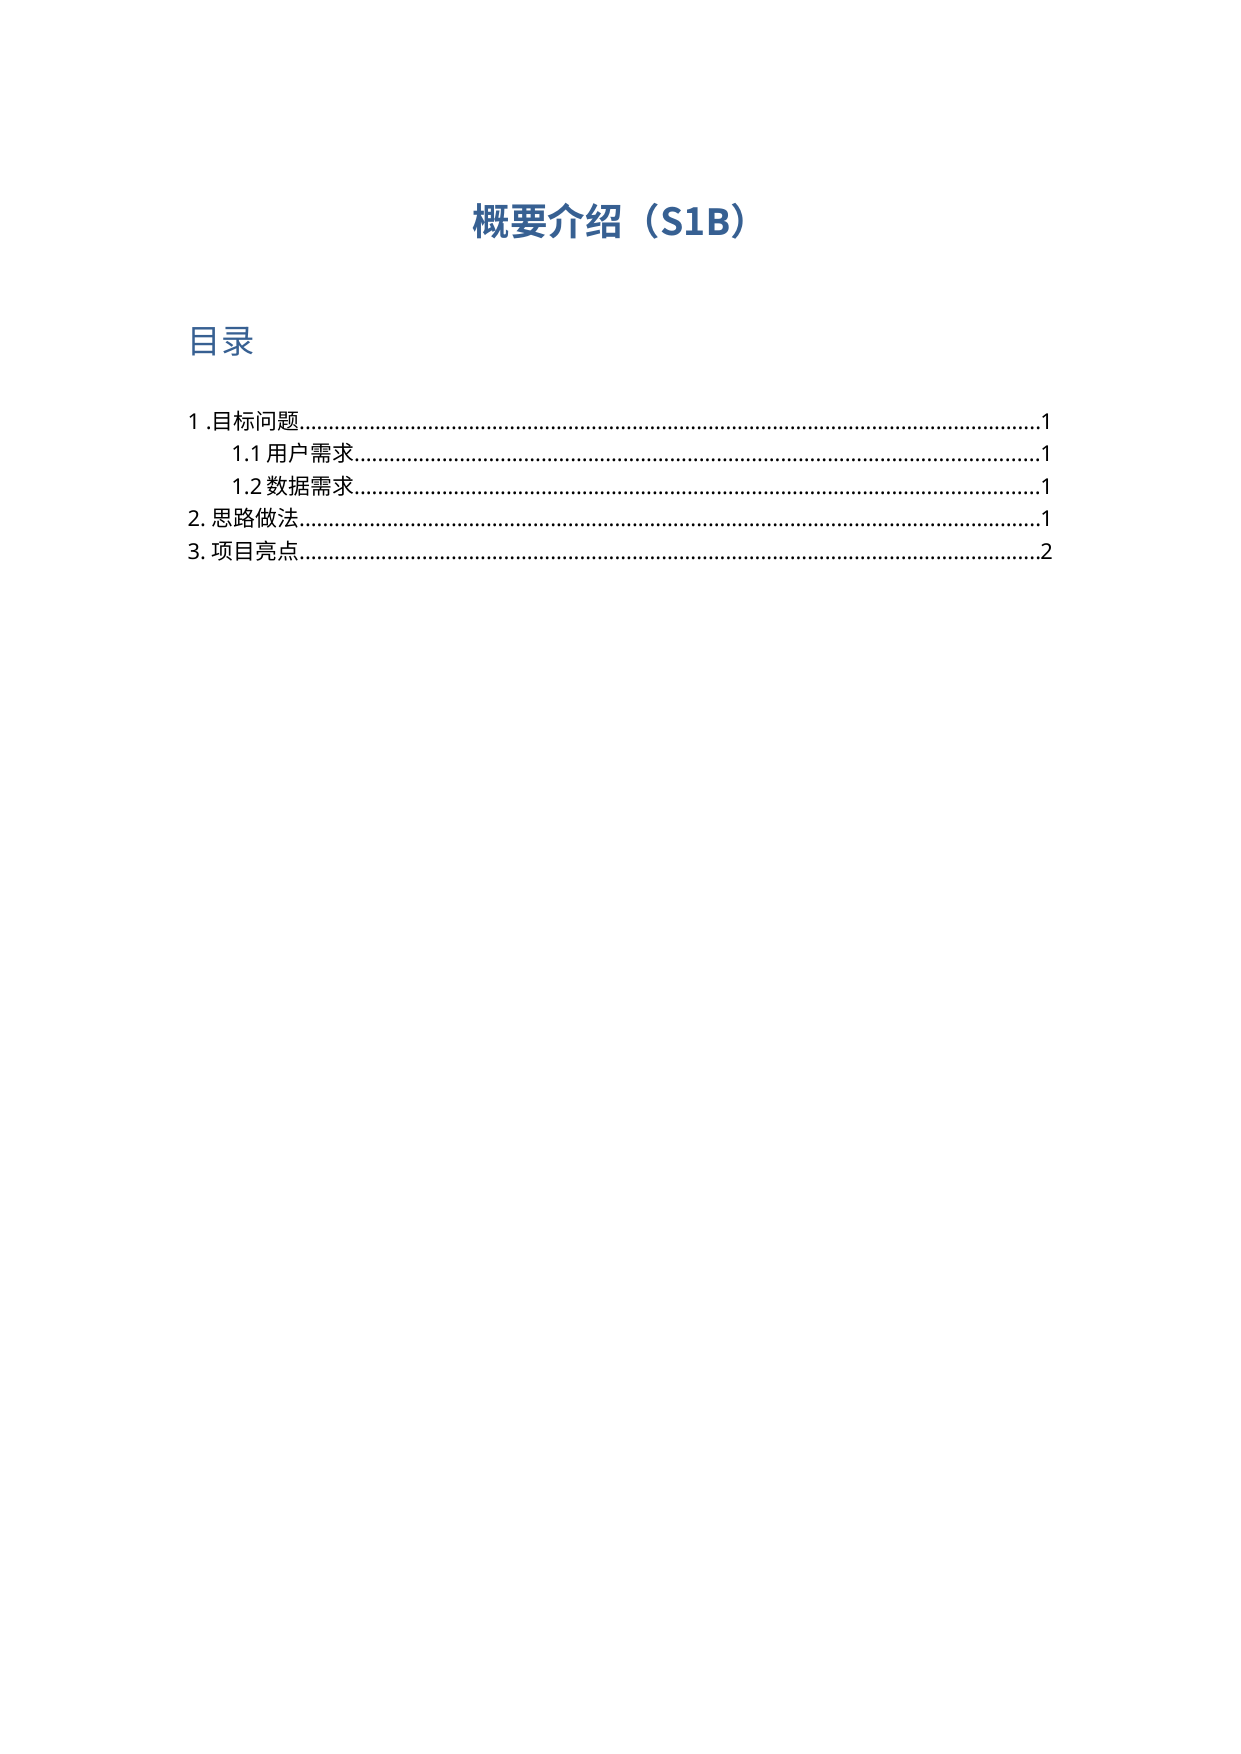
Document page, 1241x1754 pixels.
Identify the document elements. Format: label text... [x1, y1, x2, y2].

text 1.2数据需求 1 [231, 468, 1053, 501]
text 2. 思路做法 1 [187, 501, 1053, 533]
text 1.1用户需求 1 [231, 436, 1053, 468]
text 3. 项目亮点 2 [187, 533, 1053, 566]
text 1 .目标问题 1 [187, 403, 1053, 436]
